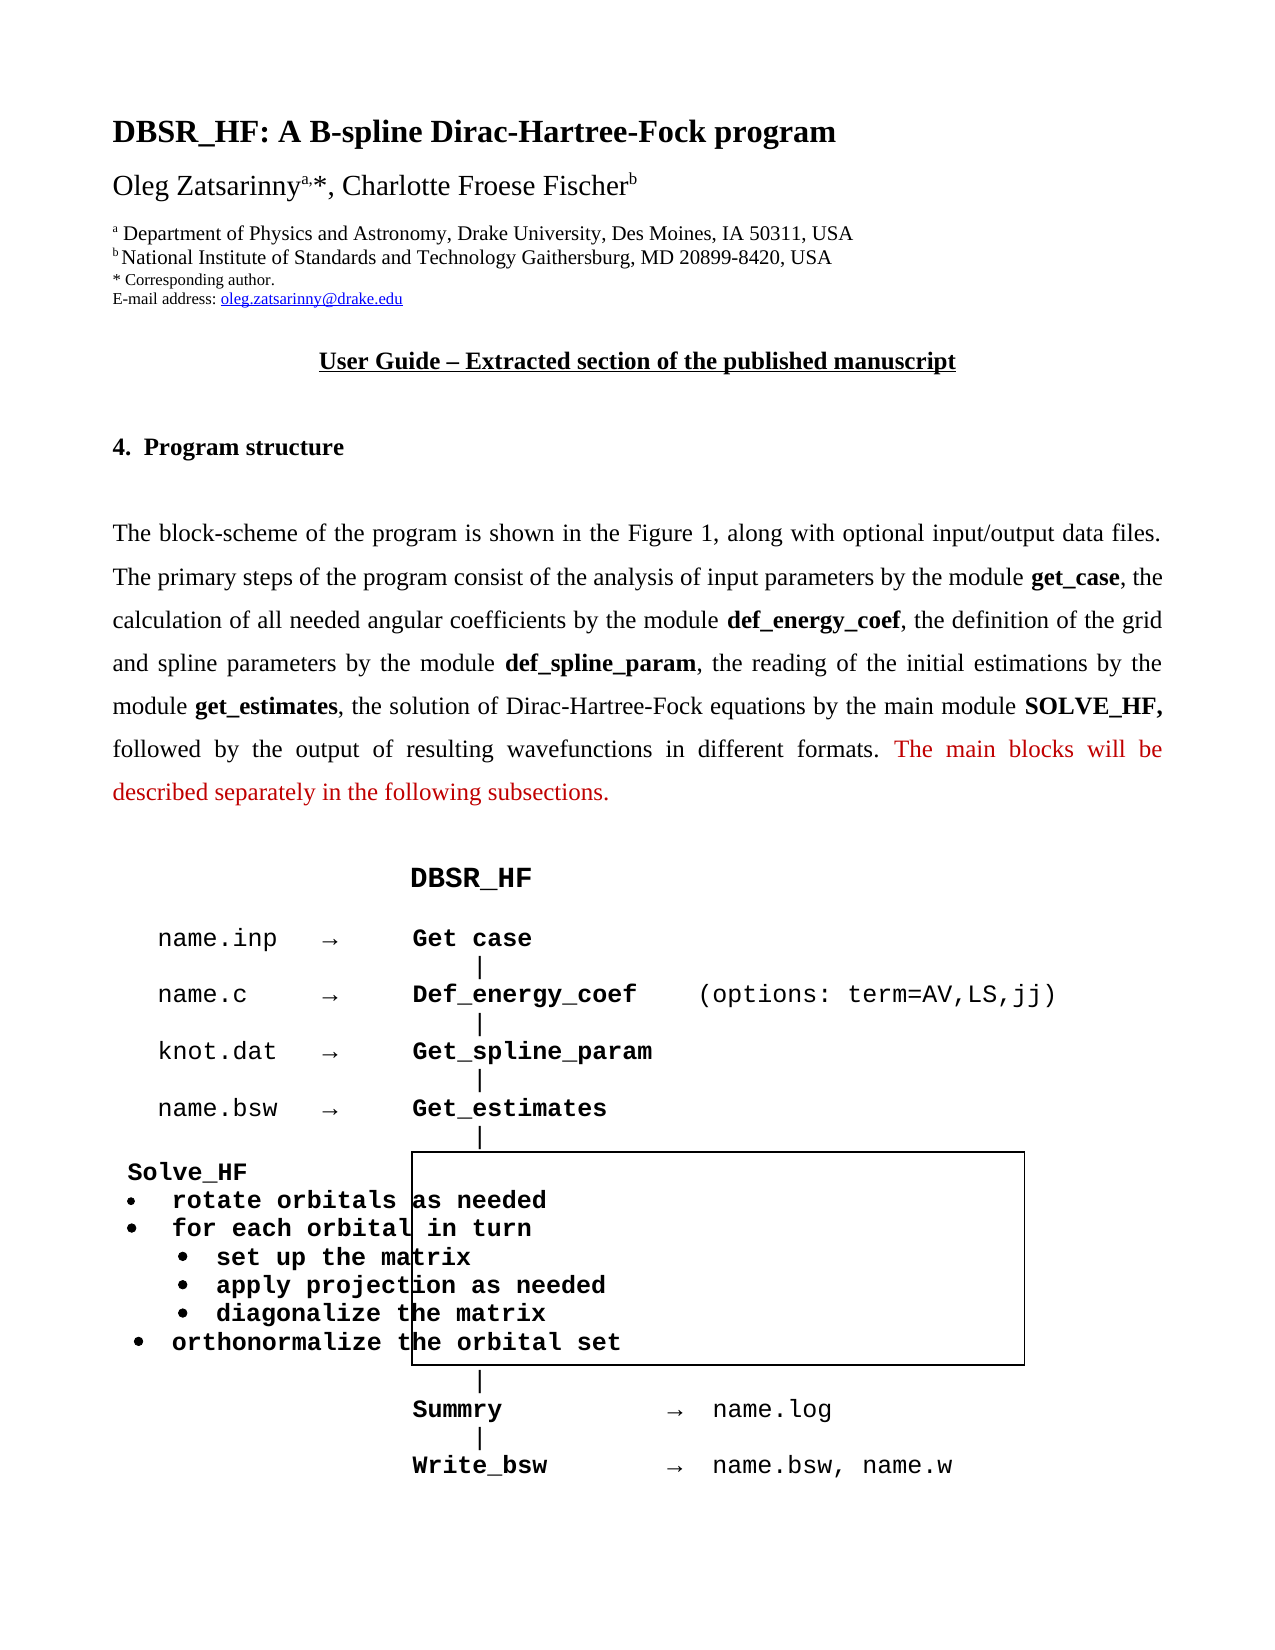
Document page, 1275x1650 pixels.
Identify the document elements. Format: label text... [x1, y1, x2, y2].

text DBSR_HF: A B-spline Dirac-Hartree-Fock program [112, 112, 1163, 149]
text * Corresponding author. [112, 269, 1163, 288]
text name.bsw → Get_estimates [112, 1095, 1163, 1123]
text E-mail address: oleg.zatsarinny@drake.edu [112, 288, 1163, 308]
text The block-scheme of the program is shown in the Figure 1, along with optional input/output data files. The primary steps of the program consist of the analysis of input parameters by the module get_case, the calculation of all needed angular coefficients by the module def_energy_coef, the definition of the grid and spline parameters by the module def_spline_param, the reading of the initial estimations by the module get_estimates, the solution of Dirac-Hartree-Fock equations by the main module SOLVE_HF, followed by the output of resulting wavefunctions in different formats. The main blocks will be described separately in the following subsections. [112, 518, 1163, 806]
text | [112, 1368, 1163, 1396]
text | [112, 1424, 1163, 1453]
text Summry → name.log [112, 1396, 1163, 1424]
text b National Institute of Standards and Technology Gaithersburg, MD 20899-8420, USA [112, 245, 1163, 269]
text name.inp → Get case [112, 925, 1163, 953]
text | [112, 953, 1163, 982]
text User Guide – Extracted section of the published manuscript [112, 346, 1163, 375]
text Write_bsw → name.bsw, name.w [112, 1453, 1163, 1481]
text name.c → Def_energy_coef (options: term=AV,LS,jj) [112, 982, 1163, 1010]
text | [112, 1010, 1163, 1038]
text knot.dat → Get_spline_param [112, 1038, 1163, 1067]
text | [112, 1123, 1163, 1152]
text DBSR_HF [112, 863, 1163, 896]
text 4. Program structure [112, 432, 1163, 461]
text | [112, 1067, 1163, 1095]
text Oleg Zatsarinnya,*, Charlotte Froese Fischerb [112, 168, 1163, 202]
text a Department of Physics and Astronomy, Drake University, Des Moines, IA 50311, USA [112, 221, 1163, 245]
